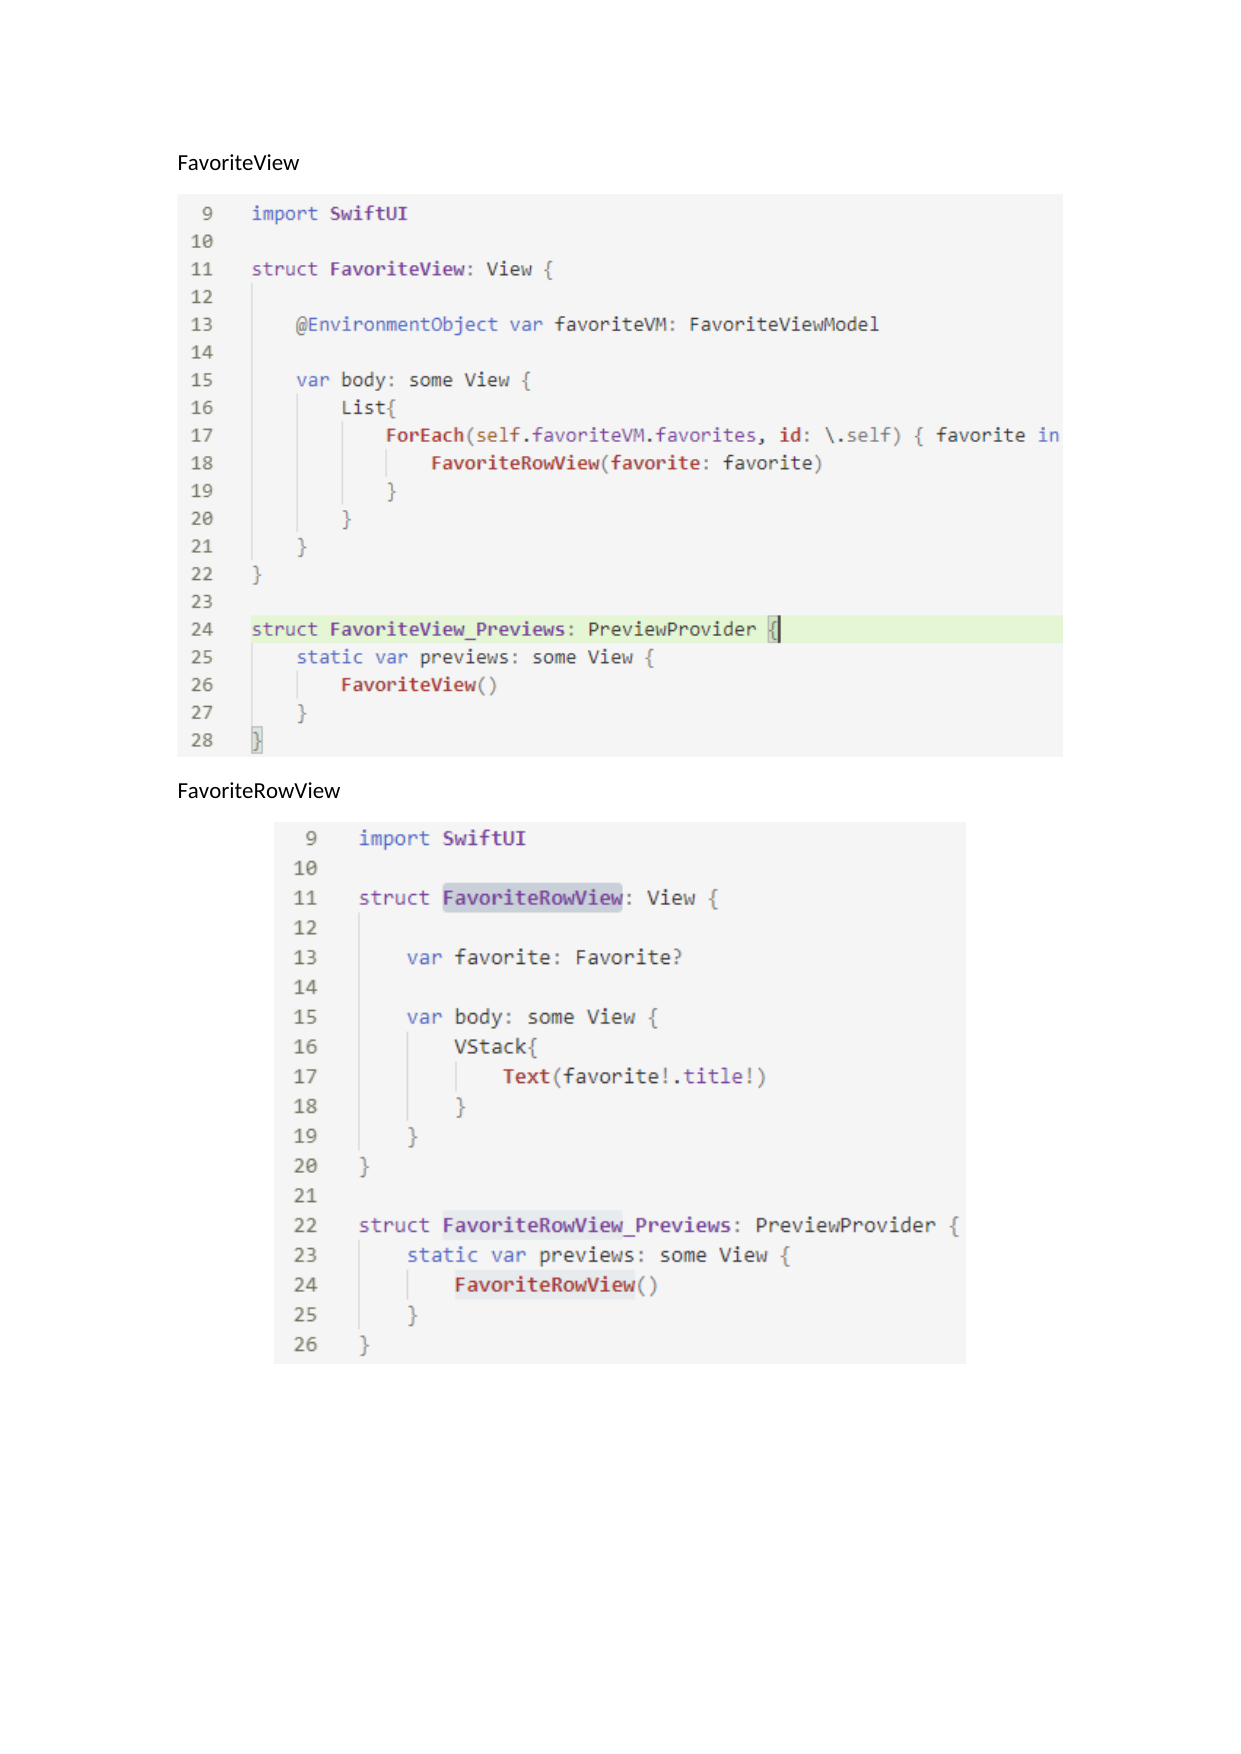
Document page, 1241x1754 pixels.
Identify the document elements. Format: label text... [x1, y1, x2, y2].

picture [274, 822, 967, 1364]
text FavoriteRowView [177, 776, 1063, 804]
text FavoriteView [177, 148, 1063, 176]
picture [177, 194, 1063, 757]
